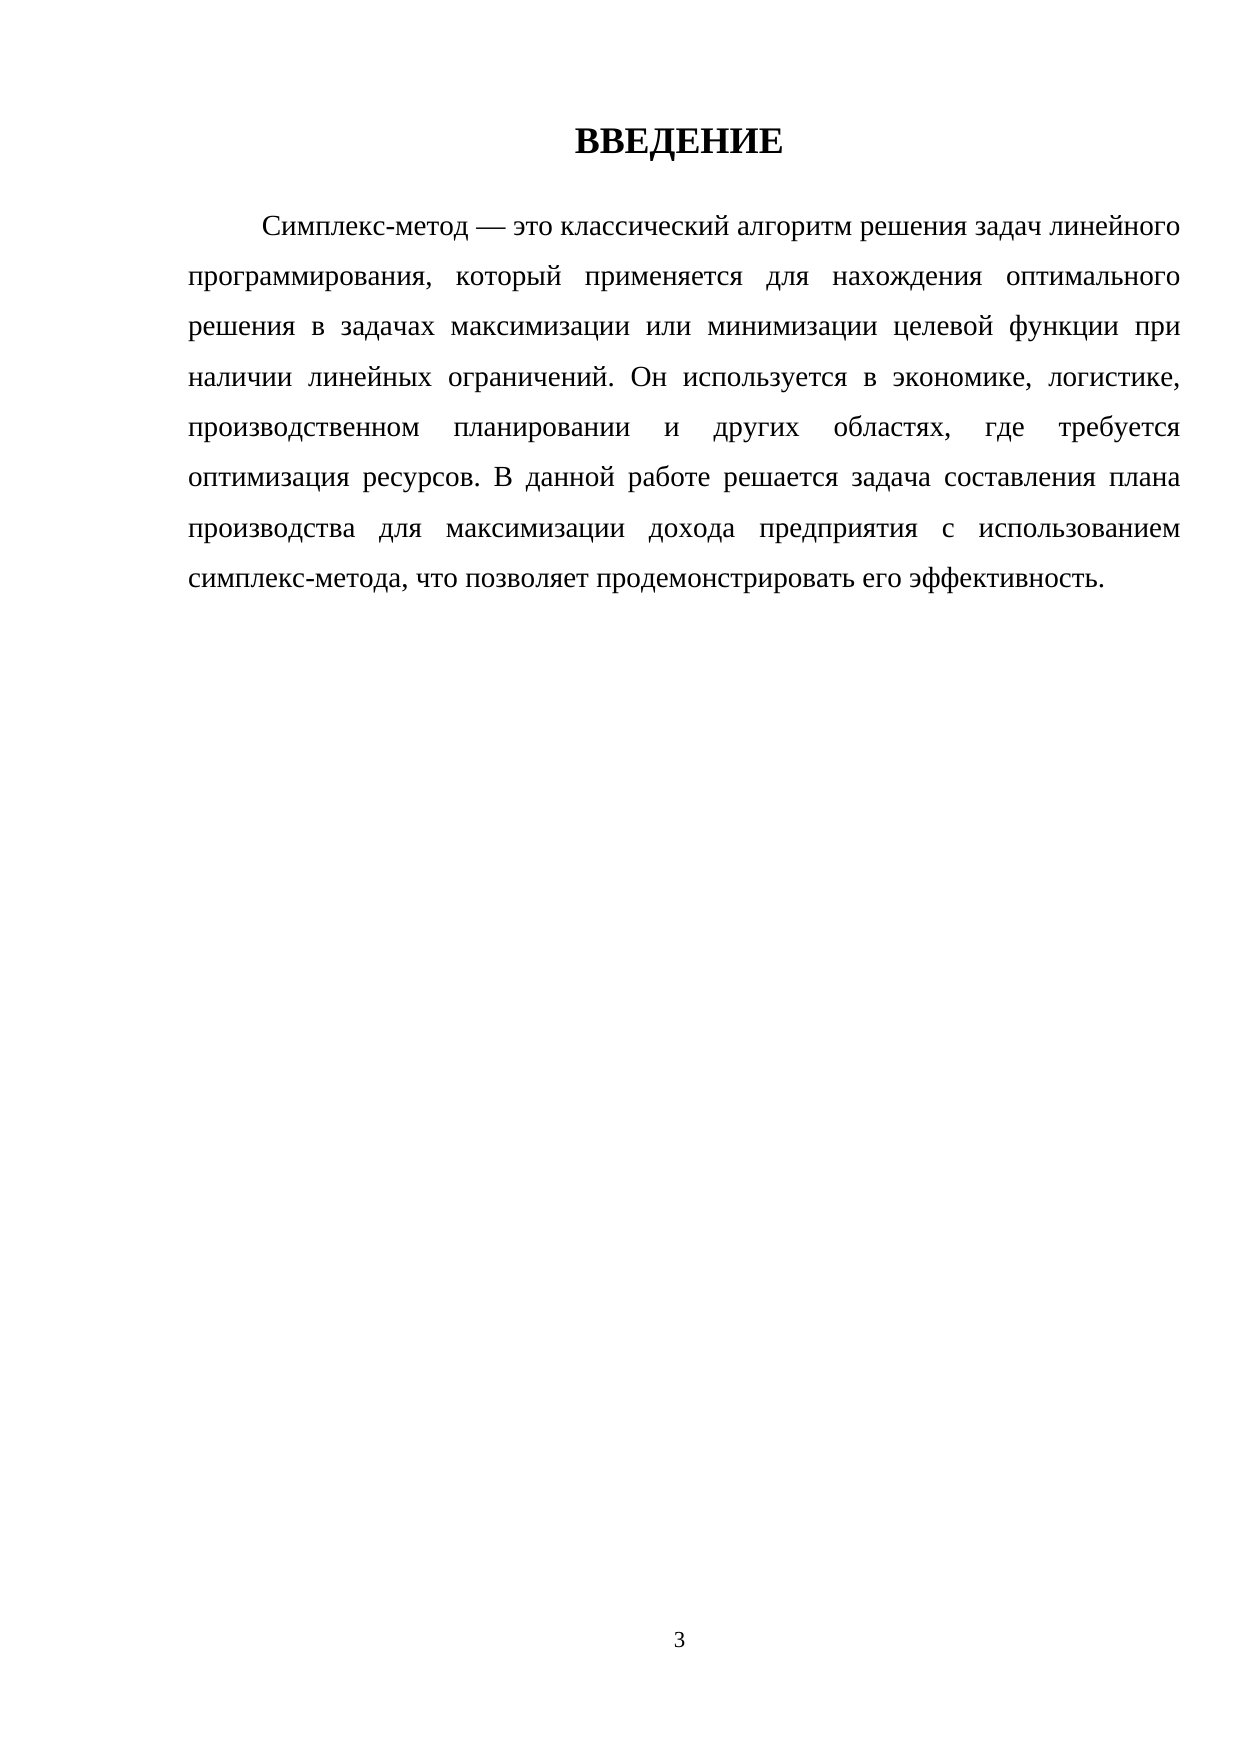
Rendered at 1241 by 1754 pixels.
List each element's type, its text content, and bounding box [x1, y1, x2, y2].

text Симплекс-метод — это классический алгоритм решения задач линейного программирования, который применяется для нахождения оптимального решения в задачах максимизации или минимизации целевой функции при наличии линейных ограничений. Он используется в экономике, логистике, производственном планировании и других областях, где требуется оптимизация ресурсов. В данной работе решается задача составления плана производства для максимизации дохода предприятия с использованием симплекс-метода, что позволяет продемонстрировать его эффективность. [188, 208, 1181, 593]
title ВВЕДЕНИЕ [177, 118, 1181, 161]
